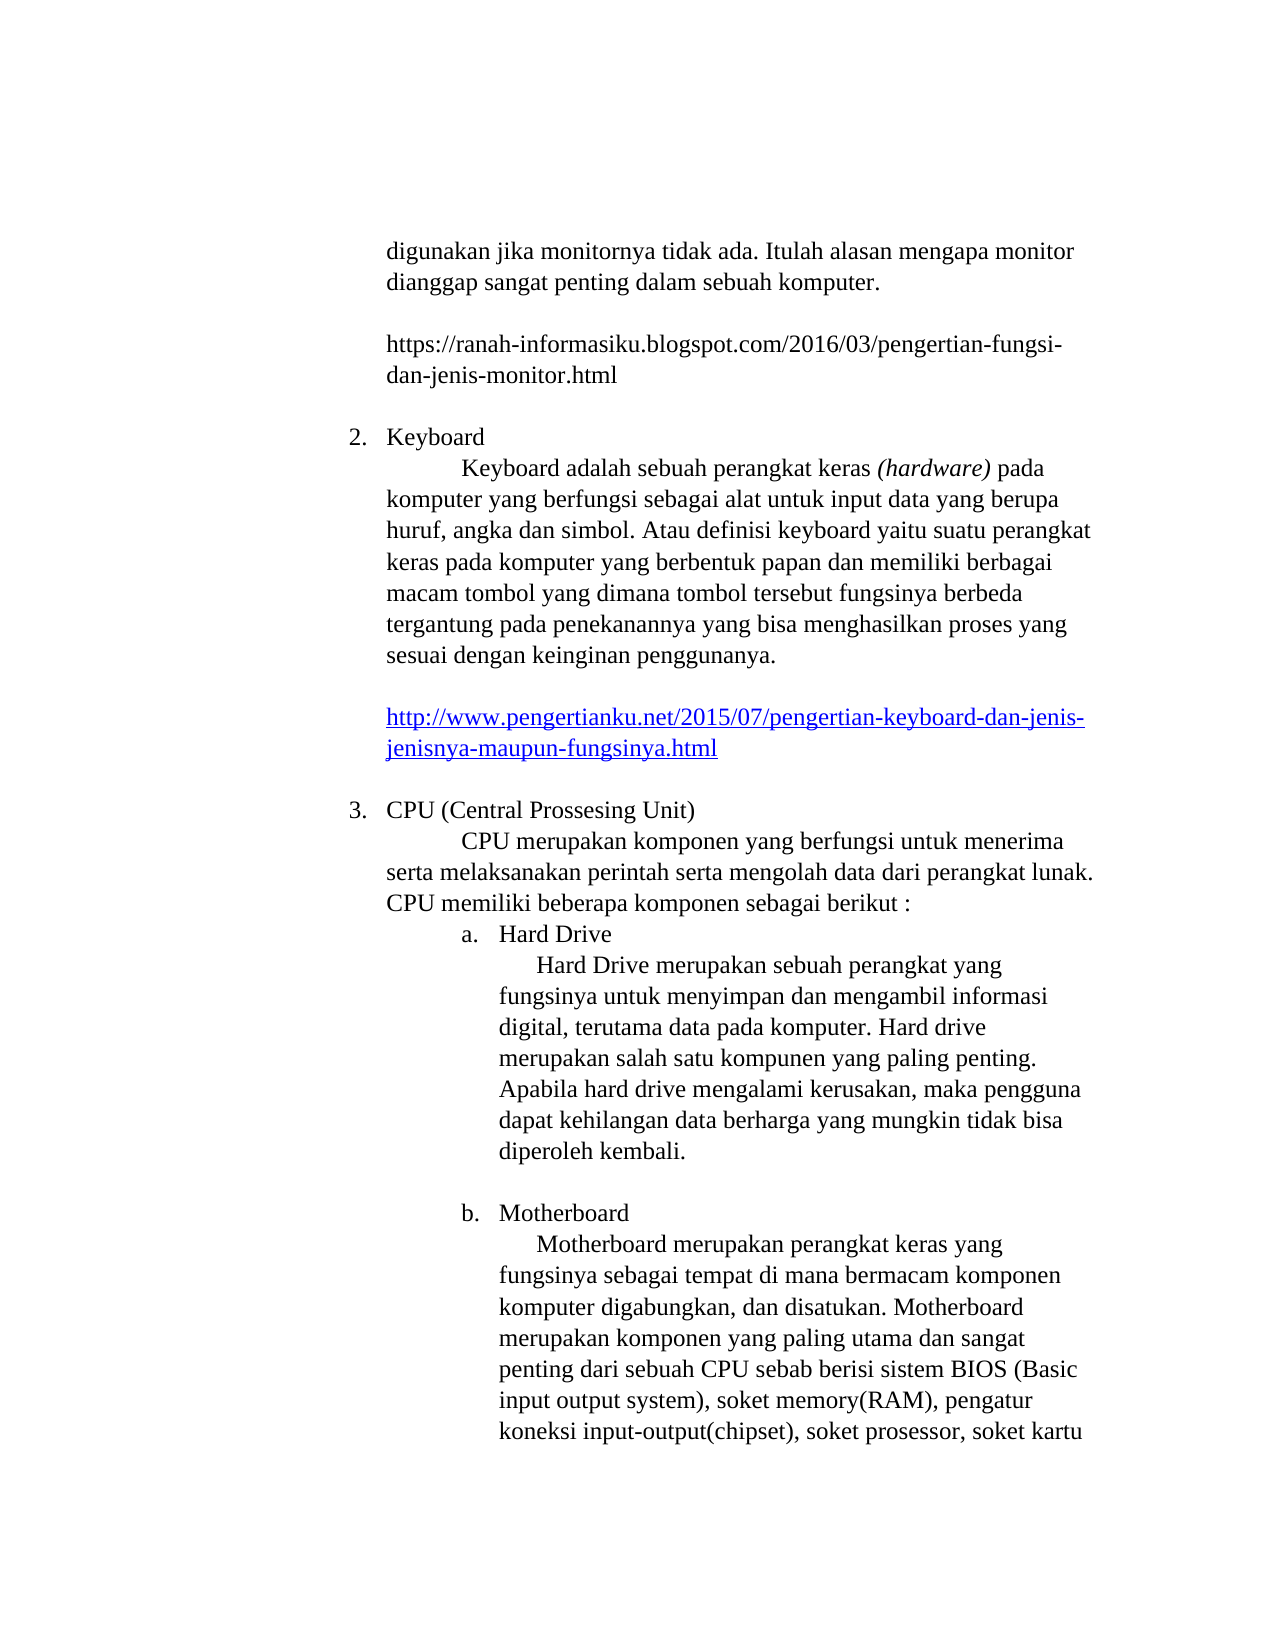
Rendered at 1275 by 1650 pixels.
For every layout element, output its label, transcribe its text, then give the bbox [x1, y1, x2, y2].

list Keyboard adalah sebuah perangkat keras (hardware) pada komputer yang berfungsi sebagai alat untuk input data yang berupa huruf, angka dan simbol. Atau definisi keyboard yaitu suatu perangkat keras pada komputer yang berbentuk papan dan memiliki berbagai macam tombol yang dimana tombol tersebut fungsinya berbeda tergantung pada penekanannya yang bisa menghasilkan proses yang sesuai dengan keinginan penggunanya. [386, 453, 1098, 668]
list CPU (Central Prossesing Unit) [349, 795, 1098, 824]
list Keyboard [349, 422, 1098, 451]
list CPU merupakan komponen yang berfungsi untuk menerima serta melaksanakan perintah serta mengolah data dari perangkat lunak. CPU memiliki beberapa komponen sebagai berikut : [386, 826, 1098, 917]
list Hard Drive merupakan sebuah perangkat yang fungsinya untuk menyimpan dan mengambil informasi digital, terutama data pada komputer. Hard drive merupakan salah satu kompunen yang paling penting. Apabila hard drive mengalami kerusakan, maka pengguna dapat kehilangan data berharga yang mungkin tidak bisa diperoleh kembali. [499, 950, 1098, 1165]
list Hard Drive [461, 919, 1098, 948]
list https://ranah-informasiku.blogspot.com/2016/03/pengertian-fungsi-dan-jenis-monitor.html [386, 329, 1098, 389]
list Motherboard [461, 1198, 1098, 1227]
list http://www.pengertianku.net/2015/07/pengertian-keyboard-dan-jenis-jenisnya-maupun-fungsinya.html [386, 702, 1098, 762]
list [499, 1229, 1098, 1444]
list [386, 236, 1098, 296]
